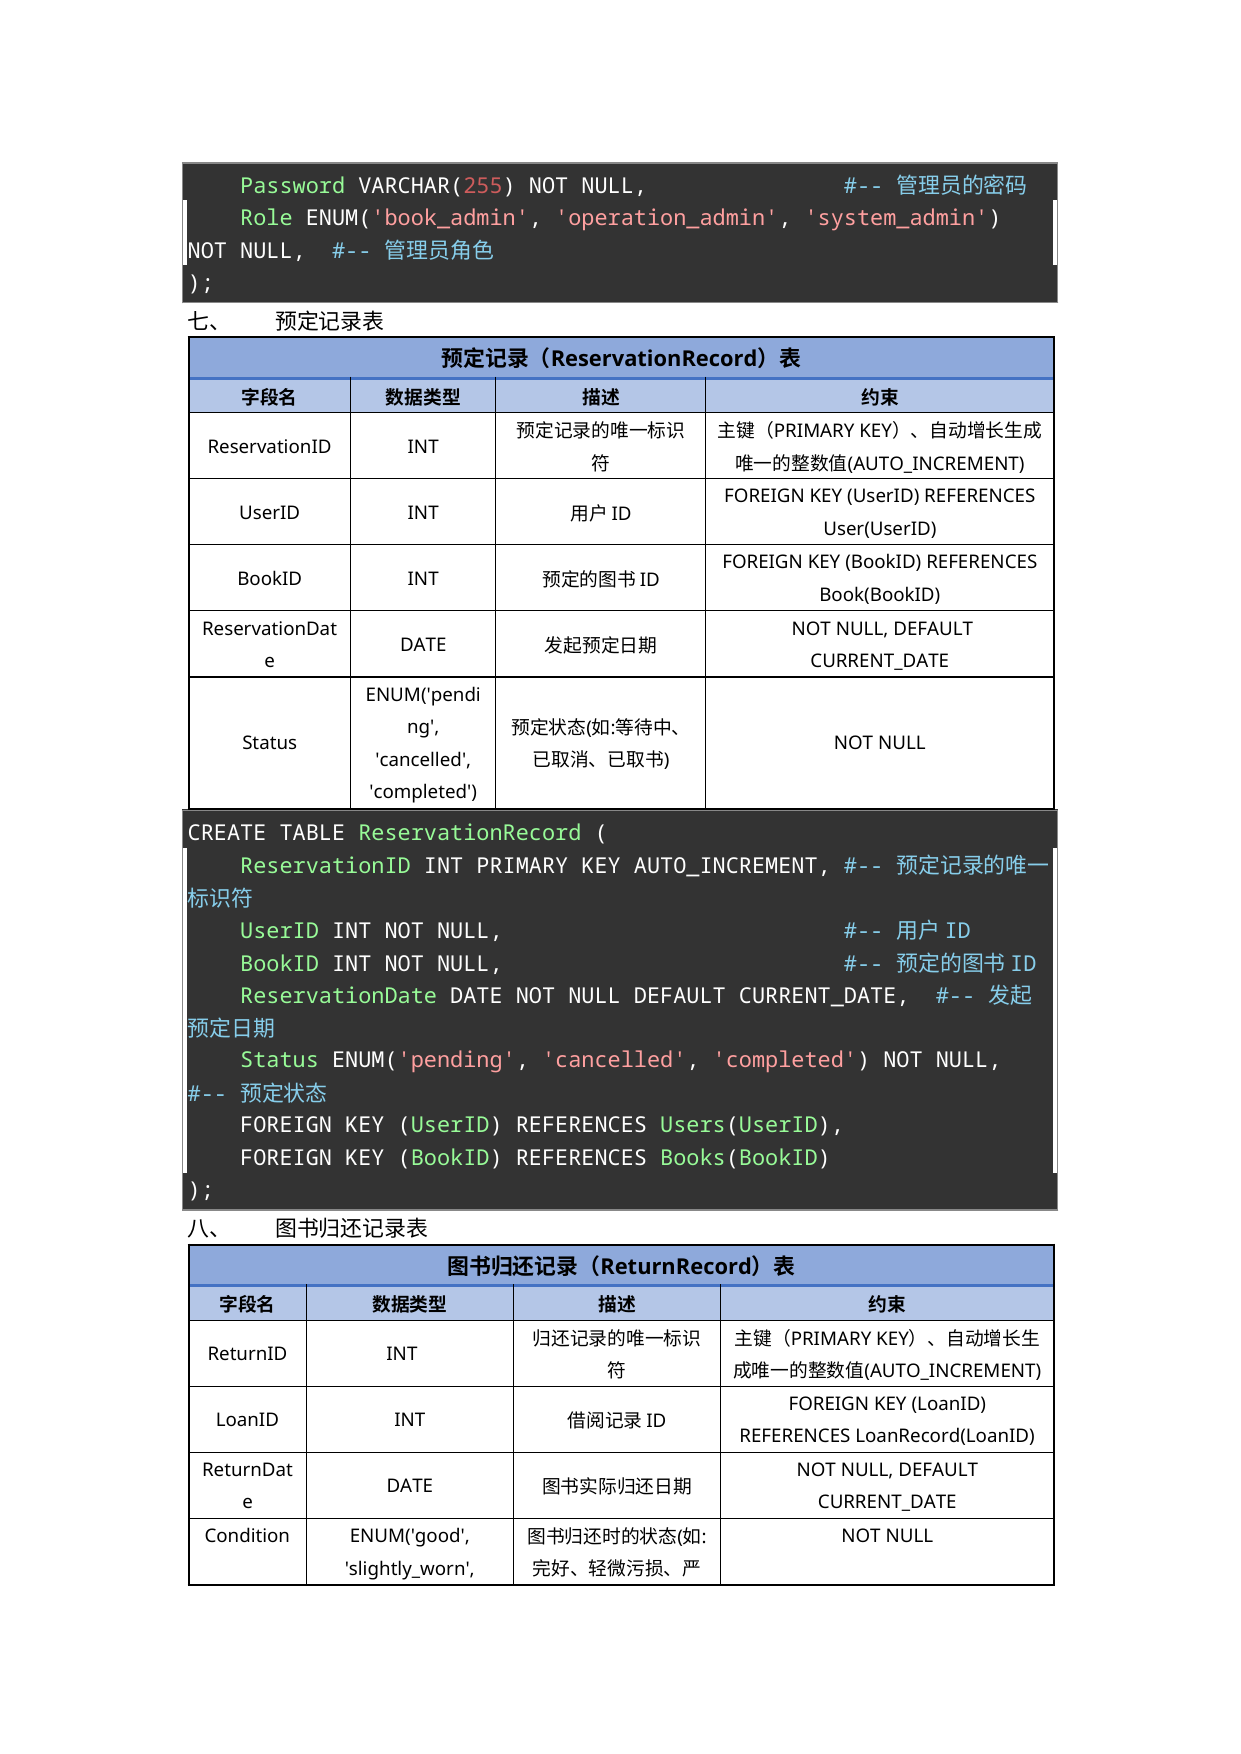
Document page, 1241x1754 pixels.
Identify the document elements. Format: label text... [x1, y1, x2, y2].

table_cell ENUM('pending', 'cancelled', 'completed') [351, 678, 495, 807]
table_cell INT [307, 1387, 513, 1452]
table_cell ReturnID [190, 1321, 306, 1386]
table_cell FOREIGN KEY (LoanID) REFERENCES LoanRecord(LoanID) [721, 1387, 1053, 1452]
text ReservationDate DATE NOT NULL DEFAULT CURRENT_DATE, #-- 发起预定日期 [187, 978, 1053, 1043]
table_cell INT [351, 545, 495, 610]
text UserID INT NOT NULL, #-- 用户ID [187, 913, 1053, 945]
table_cell NOT NULL, DEFAULT CURRENT_DATE [721, 1453, 1053, 1518]
table_cell 字段名 [190, 380, 350, 412]
table_cell FOREIGN KEY (UserID) REFERENCES User(UserID) [706, 479, 1053, 544]
text ); [183, 1167, 1057, 1209]
table_cell 描述 [496, 380, 705, 412]
table_cell 描述 [514, 1287, 720, 1320]
table_cell LoanID [190, 1387, 306, 1452]
table_cell ReservationDate [190, 611, 350, 676]
table_cell 主键（PRIMARY KEY）、自动增长生成唯一的整数值(AUTO_INCREMENT) [721, 1321, 1053, 1386]
table_cell ReturnDate [190, 1453, 306, 1518]
table_cell 用户ID [496, 479, 705, 544]
text Status ENUM('pending', 'cancelled', 'completed') NOT NULL, #-- 预定状态 [187, 1043, 1053, 1108]
text Role ENUM('book_admin', 'operation_admin', 'system_admin') NOT NULL, #-- 管理员角色 [187, 200, 1053, 259]
table_cell 预定的图书ID [496, 545, 705, 610]
list 图书归还记录表 [187, 1211, 1053, 1243]
table_cell 预定状态(如:等待中、已取消、已取书) [496, 678, 705, 807]
text CREATE TABLE ReservationRecord ( [183, 811, 1057, 848]
table_cell DATE [307, 1453, 513, 1518]
text ); [183, 259, 1057, 302]
text Password VARCHAR(255) NOT NULL, #-- 管理员的密码 [183, 164, 1057, 200]
table_cell 图书实际归还日期 [514, 1453, 720, 1518]
table_cell 字段名 [190, 1287, 306, 1320]
table_cell FOREIGN KEY (BookID) REFERENCES Book(BookID) [706, 545, 1053, 610]
text ReservationID INT PRIMARY KEY AUTO_INCREMENT, #-- 预定记录的唯一标识符 [187, 848, 1053, 913]
table_cell 借阅记录ID [514, 1387, 720, 1452]
table_cell 数据类型 [307, 1287, 513, 1320]
text BookID INT NOT NULL, #-- 预定的图书ID [187, 945, 1053, 978]
table_cell 主键（PRIMARY KEY）、自动增长生成唯一的整数值(AUTO_INCREMENT) [706, 413, 1053, 478]
table_cell INT [307, 1321, 513, 1386]
table_cell Status [190, 678, 350, 807]
table_cell NOT NULL [721, 1519, 1053, 1584]
table_cell DATE [351, 611, 495, 676]
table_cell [514, 1519, 720, 1584]
table_cell 发起预定日期 [496, 611, 705, 676]
table_cell NOT NULL, DEFAULT CURRENT_DATE [706, 611, 1053, 676]
table_cell 数据类型 [351, 380, 495, 412]
table_cell 约束 [721, 1287, 1053, 1320]
table_cell INT [351, 413, 495, 478]
list 预定记录表 [187, 303, 1053, 336]
text FOREIGN KEY (UserID) REFERENCES Users(UserID), [187, 1108, 1053, 1140]
table_cell NOT NULL [706, 678, 1053, 807]
table_cell 约束 [706, 380, 1053, 412]
table_cell 归还记录的唯一标识符 [514, 1321, 720, 1386]
table_header 图书归还记录（ReturnRecord）表 [190, 1246, 1053, 1284]
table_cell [307, 1519, 513, 1584]
table_cell INT [351, 479, 495, 544]
table_cell 预定记录的唯一标识符 [496, 413, 705, 478]
table_cell ReservationID [190, 413, 350, 478]
table_cell BookID [190, 545, 350, 610]
table_cell Condition [190, 1519, 306, 1584]
table_header 预定记录（ReservationRecord）表 [190, 338, 1053, 377]
text FOREIGN KEY (BookID) REFERENCES Books(BookID) [187, 1140, 1053, 1167]
table_cell UserID [190, 479, 350, 544]
